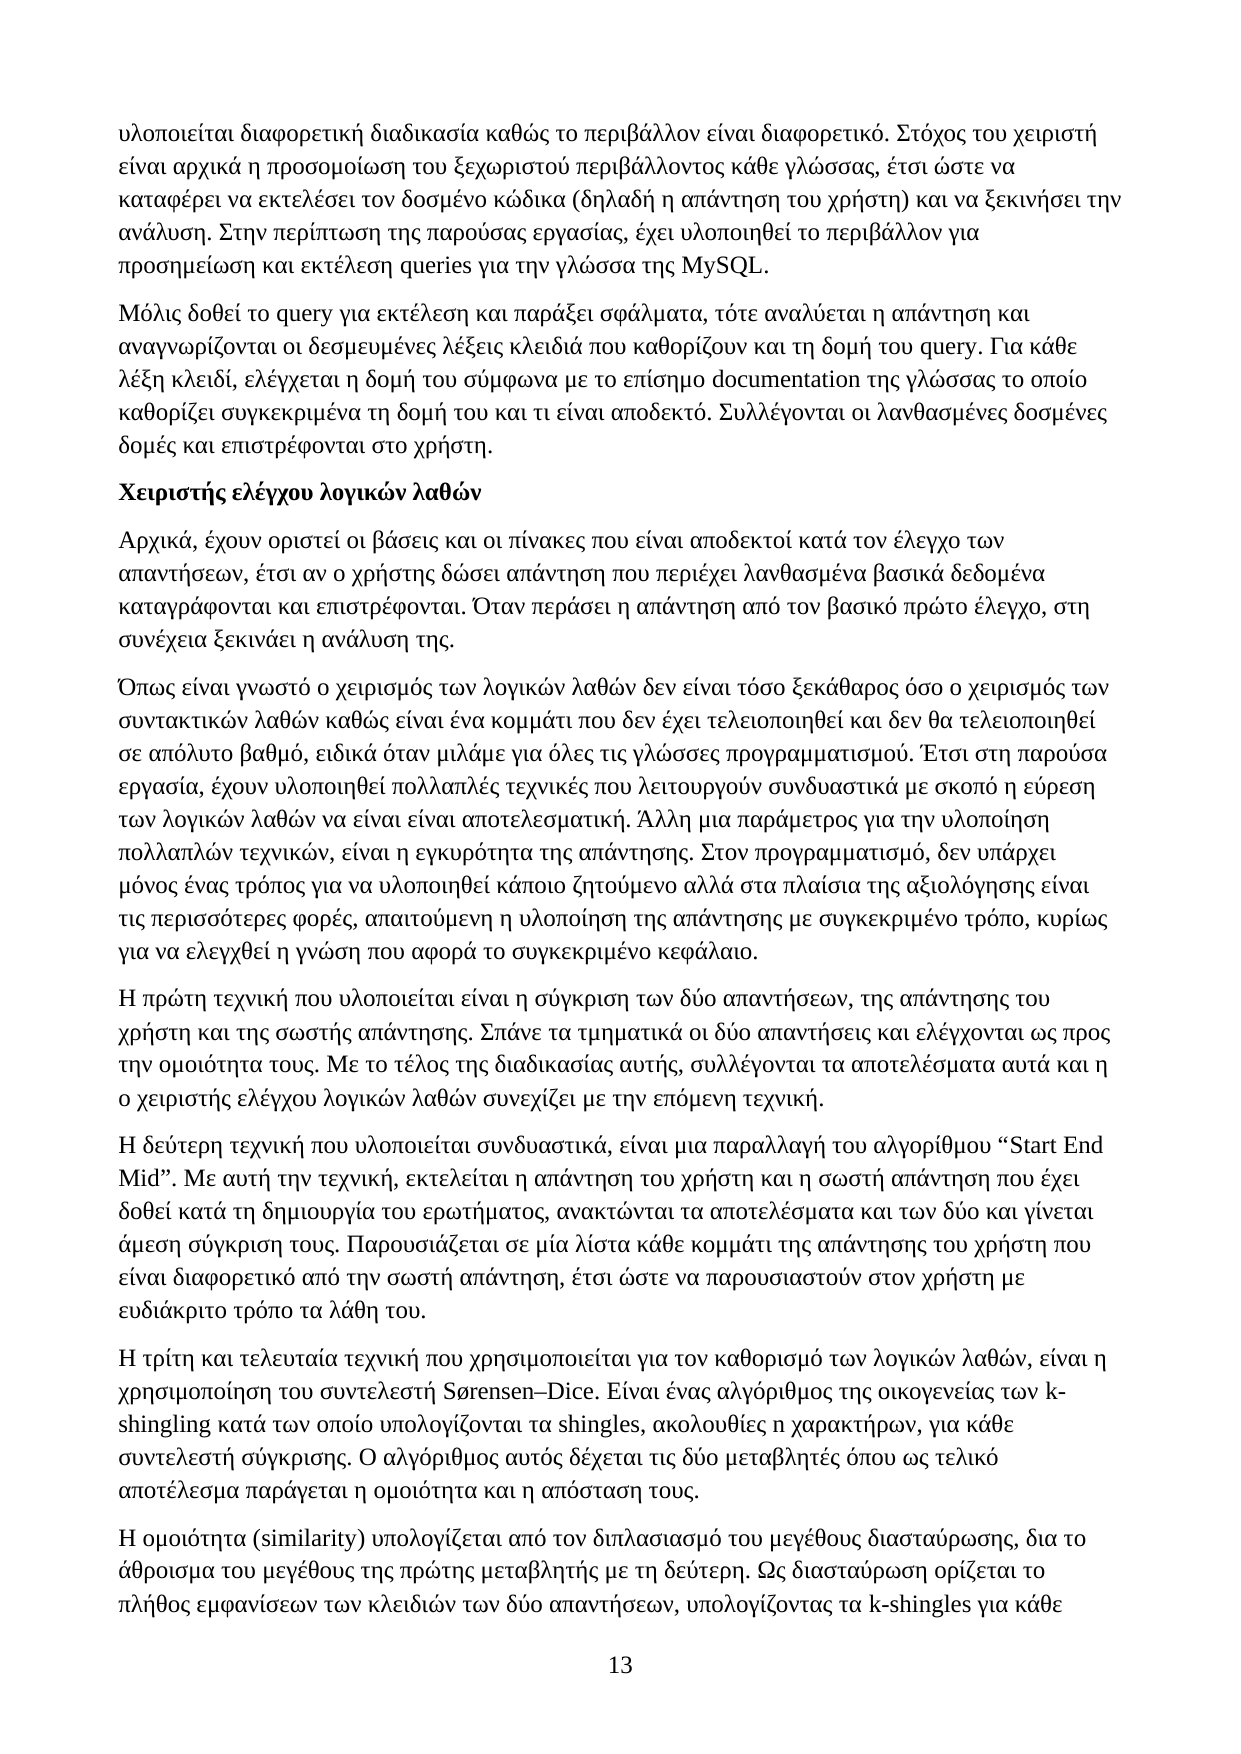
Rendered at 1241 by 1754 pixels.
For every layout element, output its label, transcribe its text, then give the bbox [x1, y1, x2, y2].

text Χειριστής ελέγχου λογικών λαθών [118, 477, 1122, 506]
text Η δεύτερη τεχνική που υλοποιείται συνδυαστικά, είναι μια παραλλαγή του αλγορίθμου “Start End Mid”. Με αυτή την τεχνική, εκτελείται η απάντηση του χρήστη και η σωστή απάντηση που έχει δοθεί κατά τη δημιουργία του ερωτήματος, ανακτώνται τα αποτελέσματα και των δύο και γίνεται άμεση σύγκριση τους. Παρουσιάζεται σε μία λίστα κάθε κομμάτι της απάντησης του χρήστη που είναι διαφορετικό από την σωστή απάντηση, έτσι ώστε να παρουσιαστούν στον χρήστη με ευδιάκριτο τρόπο τα λάθη του. [118, 1130, 1122, 1324]
text Μόλις δοθεί το query για εκτέλεση και παράξει σφάλματα, τότε αναλύεται η απάντηση και αναγνωρίζονται οι δεσμευμένες λέξεις κλειδιά που καθορίζουν και τη δομή του query. Για κάθε λέξη κλειδί, ελέγχεται η δομή του σύμφωνα με το επίσημο documentation της γλώσσας το οποίο καθορίζει συγκεκριμένα τη δομή του και τι είναι αποδεκτό. Συλλέγονται οι λανθασμένες δοσμένες δομές και επιστρέφονται στο χρήστη. [118, 298, 1122, 459]
text Όπως είναι γνωστό ο χειρισμός των λογικών λαθών δεν είναι τόσο ξεκάθαρος όσο ο χειρισμός των συντακτικών λαθών καθώς είναι ένα κομμάτι που δεν έχει τελειοποιηθεί και δεν θα τελειοποιηθεί σε απόλυτο βαθμό, ειδικά όταν μιλάμε για όλες τις γλώσσες προγραμματισμού. Έτσι στη παρούσα εργασία, έχουν υλοποιηθεί πολλαπλές τεχνικές που λειτουργούν συνδυαστικά με σκοπό η εύρεση των λογικών λαθών να είναι είναι αποτελεσματική. Άλλη μια παράμετρος για την υλοποίηση πολλαπλών τεχνικών, είναι η εγκυρότητα της απάντησης. Στον προγραμματισμό, δεν υπάρχει μόνος ένας τρόπος για να υλοποιηθεί κάποιο ζητούμενο αλλά στα πλαίσια της αξιολόγησης είναι τις περισσότερες φορές, απαιτούμενη η υλοποίηση της απάντησης με συγκεκριμένο τρόπο, κυρίως για να ελεγχθεί η γνώση που αφορά το συγκεκριμένο κεφάλαιο. [118, 672, 1122, 965]
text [118, 118, 1122, 279]
text Αρχικά, έχουν οριστεί οι βάσεις και οι πίνακες που είναι αποδεκτοί κατά τον έλεγχο των απαντήσεων, έτσι αν ο χρήστης δώσει απάντηση που περιέχει λανθασμένα βασικά δεδομένα καταγράφονται και επιστρέφονται. Όταν περάσει η απάντηση από τον βασικό πρώτο έλεγχο, στη συνέχεια ξεκινάει η ανάλυση της. [118, 525, 1122, 653]
text Η τρίτη και τελευταία τεχνική που χρησιμοποιείται για τον καθορισμό των λογικών λαθών, είναι η χρησιμοποίηση του συντελεστή Sørensen–Dice. Είναι ένας αλγόριθμος της οικογενείας των k-shingling κατά των οποίο υπολογίζονται τα shingles, ακολουθίες n χαρακτήρων, για κάθε συντελεστή σύγκρισης. Ο αλγόριθμος αυτός δέχεται τις δύο μεταβλητές όπου ως τελικό αποτέλεσμα παράγεται η ομοιότητα και η απόσταση τους. [118, 1343, 1122, 1504]
text Η πρώτη τεχνική που υλοποιείται είναι η σύγκριση των δύο απαντήσεων, της απάντησης του χρήστη και της σωστής απάντησης. Σπάνε τα τμηματικά οι δύο απαντήσεις και ελέγχονται ως προς την ομοιότητα τους. Με το τέλος της διαδικασίας αυτής, συλλέγονται τα αποτελέσματα αυτά και η ο χειριστής ελέγχου λογικών λαθών συνεχίζει με την επόμενη τεχνική. [118, 983, 1122, 1111]
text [118, 1523, 1122, 1617]
